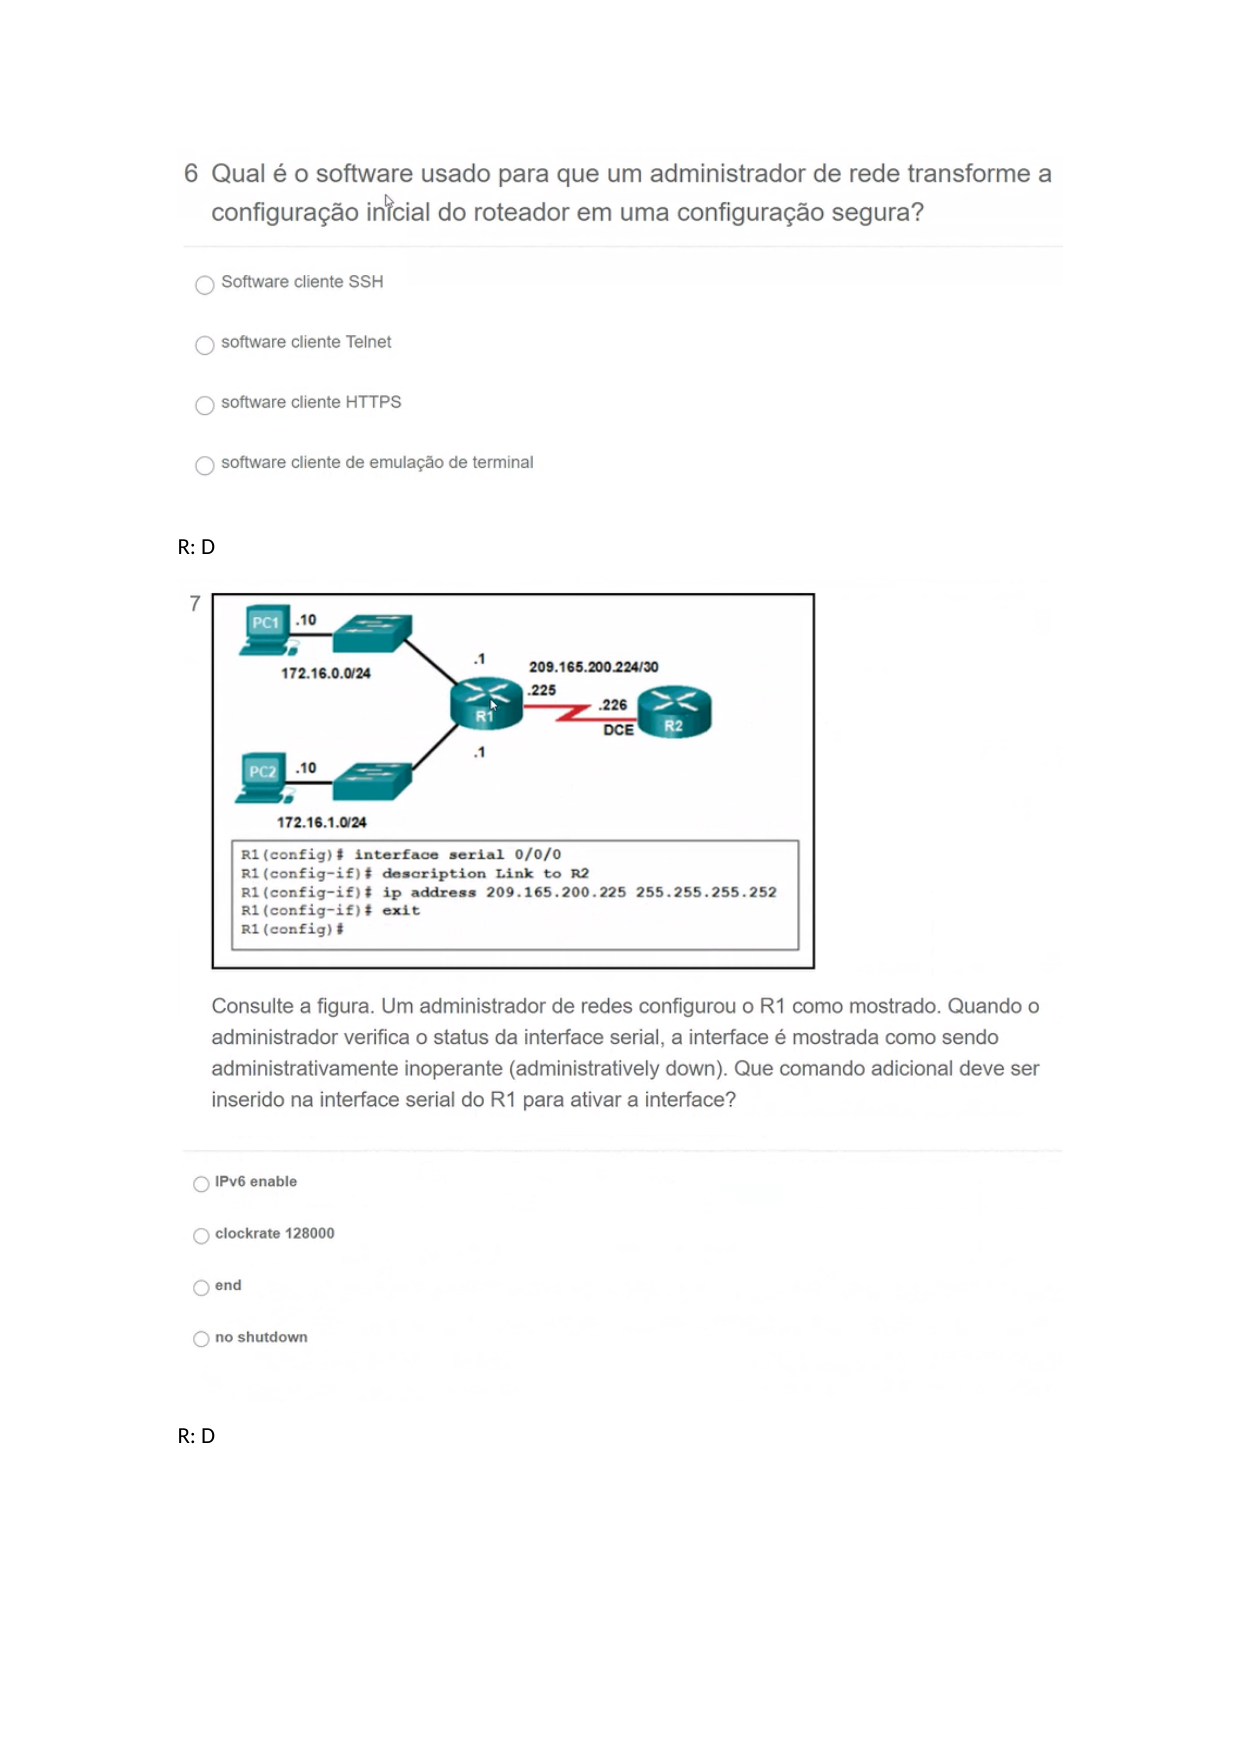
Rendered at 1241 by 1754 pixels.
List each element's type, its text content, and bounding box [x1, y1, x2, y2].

text R: D [177, 1421, 1063, 1449]
text R: D [177, 532, 1063, 561]
picture [177, 579, 1063, 1117]
picture [177, 1135, 1063, 1402]
picture [177, 147, 1063, 514]
